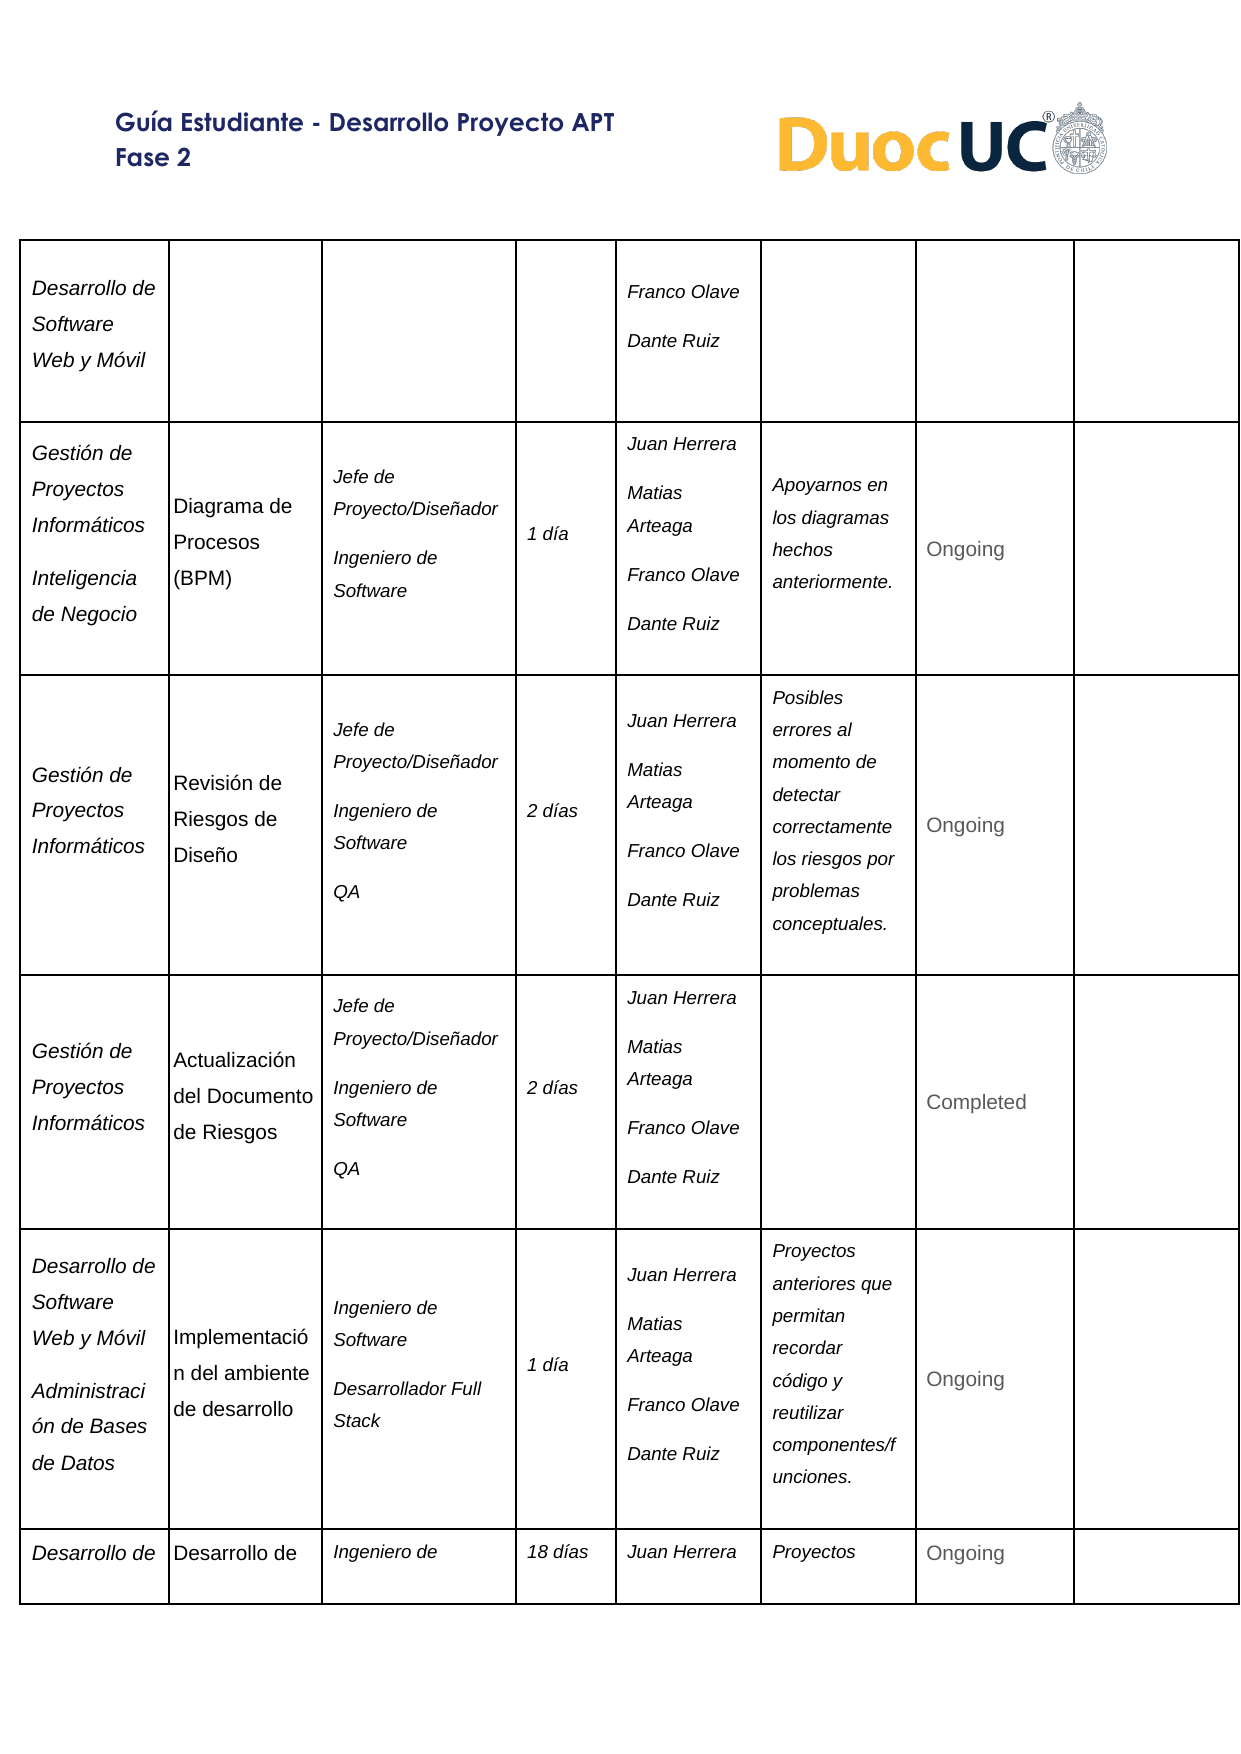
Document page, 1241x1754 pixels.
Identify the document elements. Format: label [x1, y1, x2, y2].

picture [779, 102, 1107, 174]
